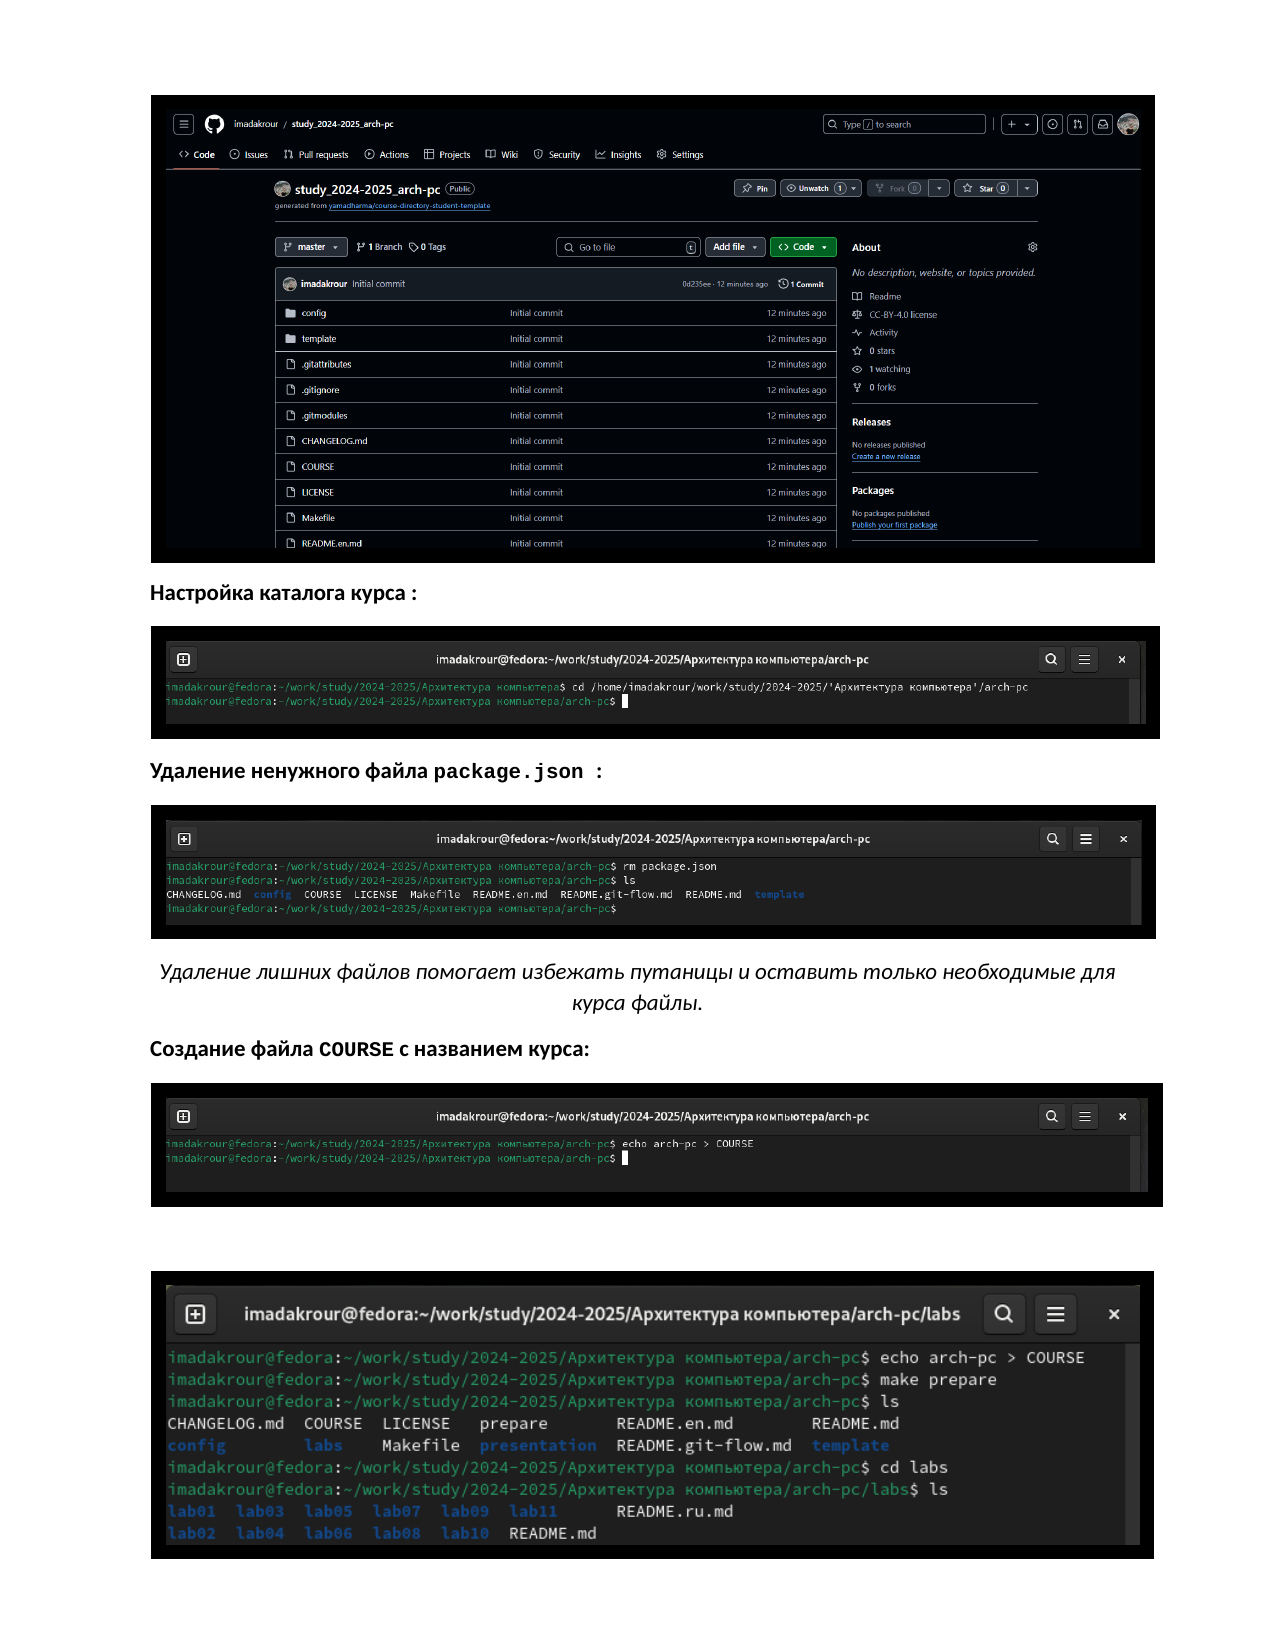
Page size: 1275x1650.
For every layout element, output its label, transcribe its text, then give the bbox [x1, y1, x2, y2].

picture [166, 109, 1141, 548]
text Создание файла COURSE с названием курса: [150, 1034, 1125, 1063]
text Настройка каталога курса : [150, 578, 1125, 606]
picture [166, 1098, 1148, 1192]
text Удаление ненужного файла package.json : [150, 757, 1125, 785]
picture [166, 641, 1146, 724]
picture [166, 1285, 1140, 1545]
picture [166, 820, 1142, 925]
text Удаление лишних файлов помогает избежать путаницы и оставить только необходимые для курса файлы. [150, 957, 1125, 1016]
